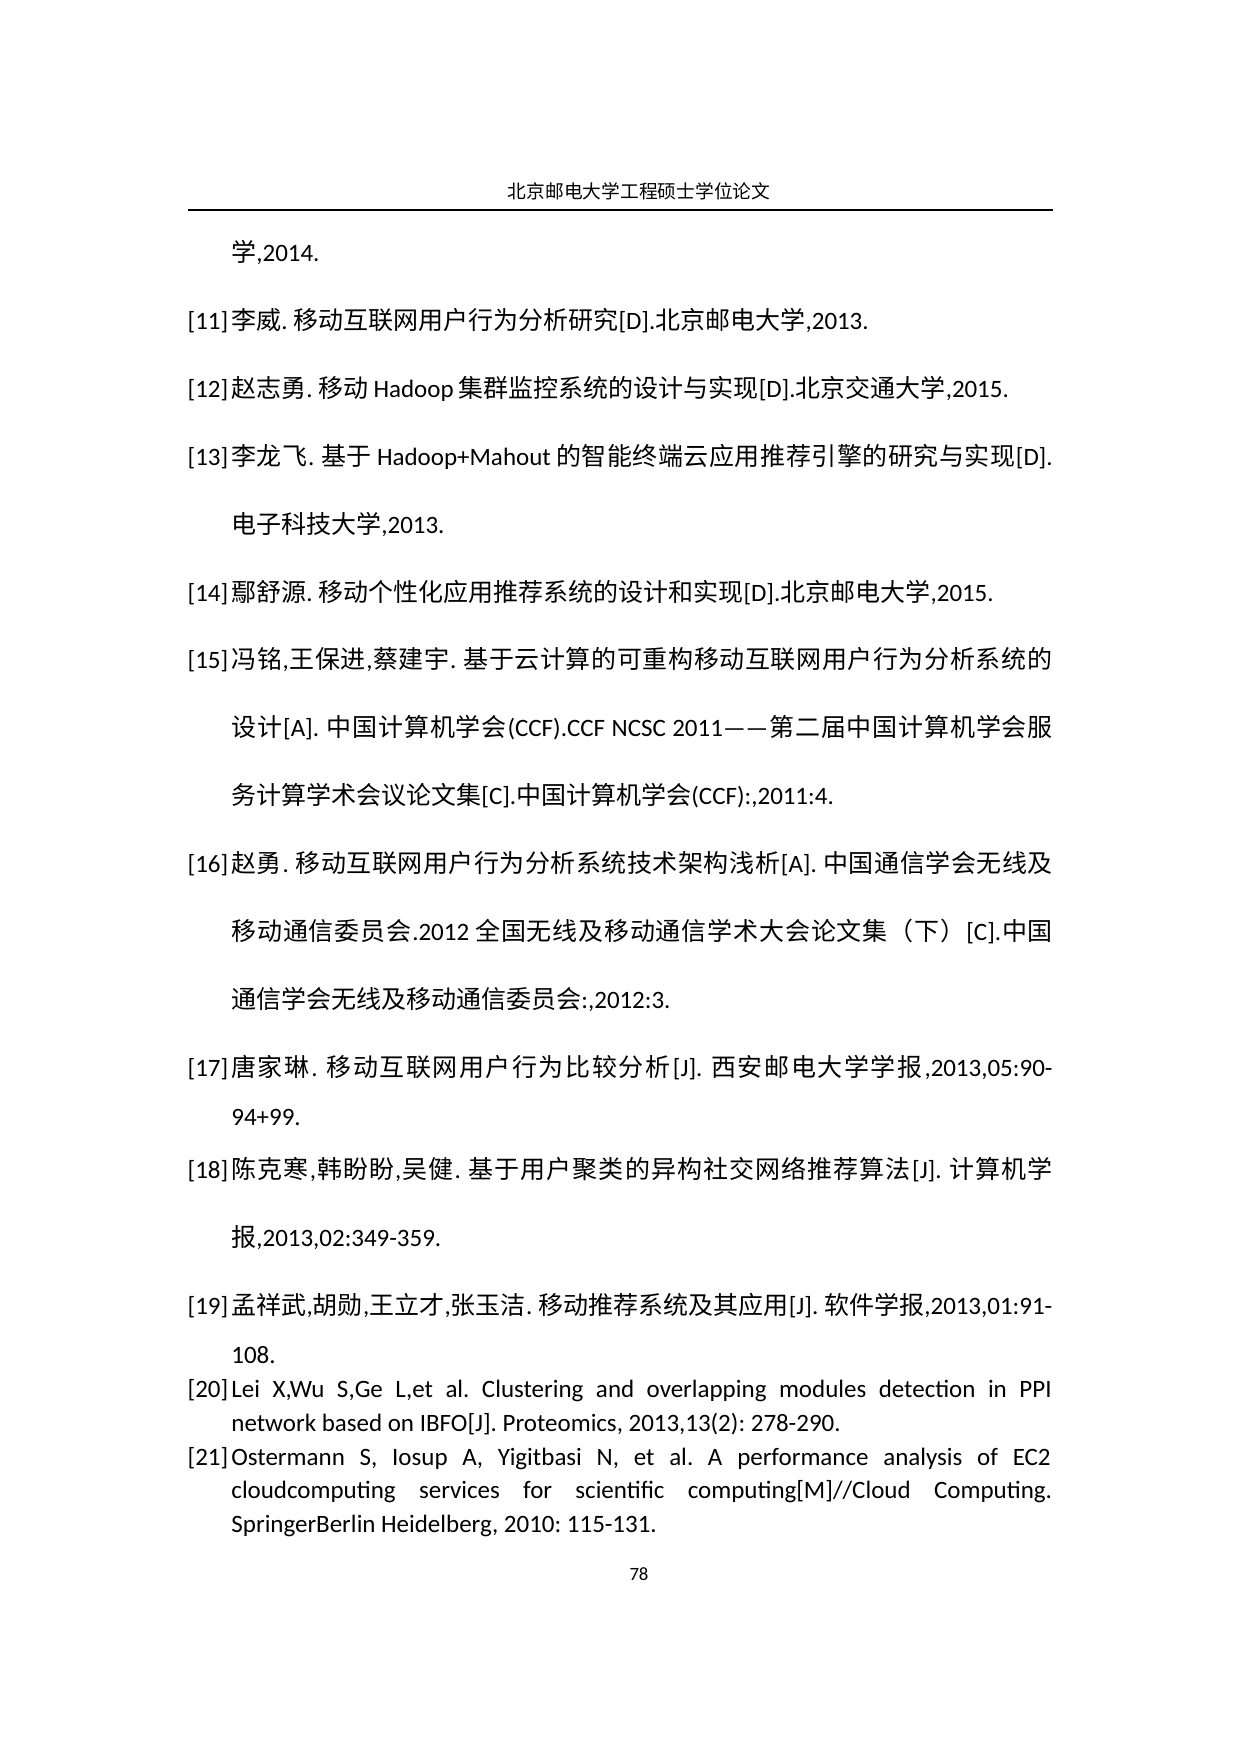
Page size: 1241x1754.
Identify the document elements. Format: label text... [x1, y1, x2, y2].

list Ostermann S, Iosup A, Yigitbasi N, et al. A performance analysis of EC2 cloudcomputing services for scientific computing[M]//Cloud Computing. SpringerBerlin Heidelberg, 2010: 115-131. [187, 1439, 1053, 1541]
list 李龙飞. 基于Hadoop+Mahout的智能终端云应用推荐引擎的研究与实现[D].电子科技大学,2013. [187, 420, 1053, 556]
list 鄢舒源. 移动个性化应用推荐系统的设计和实现[D].北京邮电大学,2015. [187, 556, 1053, 624]
list 李威. 移动互联网用户行为分析研究[D].北京邮电大学,2013. [187, 284, 1053, 352]
list 孟祥武,胡勋,王立才,张玉洁. 移动推荐系统及其应用[J]. 软件学报,2013,01:91-108. [187, 1269, 1053, 1371]
list 陈克寒,韩盼盼,吴健. 基于用户聚类的异构社交网络推荐算法[J]. 计算机学报,2013,02:349-359. [187, 1133, 1053, 1269]
list 祝恒书. 面向移动商务的数据挖掘方法及应用研究[D].中国科学技术大学,2014. [187, 217, 1053, 284]
list 唐家琳. 移动互联网用户行为比较分析[J]. 西安邮电大学学报,2013,05:90-94+99. [187, 1032, 1053, 1133]
list 冯铭,王保进,蔡建宇. 基于云计算的可重构移动互联网用户行为分析系统的设计[A]. 中国计算机学会(CCF).CCF NCSC 2011——第二届中国计算机学会服务计算学术会议论文集[C].中国计算机学会(CCF):,2011:4. [187, 624, 1053, 828]
list Lei X,Wu S,Ge L,et al. Clustering and overlapping modules detection in PPI network based on IBFO[J]. Proteomics, 2013,13(2): 278-290. [187, 1371, 1053, 1439]
list 赵勇. 移动互联网用户行为分析系统技术架构浅析[A]. 中国通信学会无线及移动通信委员会.2012全国无线及移动通信学术大会论文集（下）[C].中国通信学会无线及移动通信委员会:,2012:3. [187, 828, 1053, 1032]
list 赵志勇. 移动Hadoop集群监控系统的设计与实现[D].北京交通大学,2015. [187, 352, 1053, 420]
